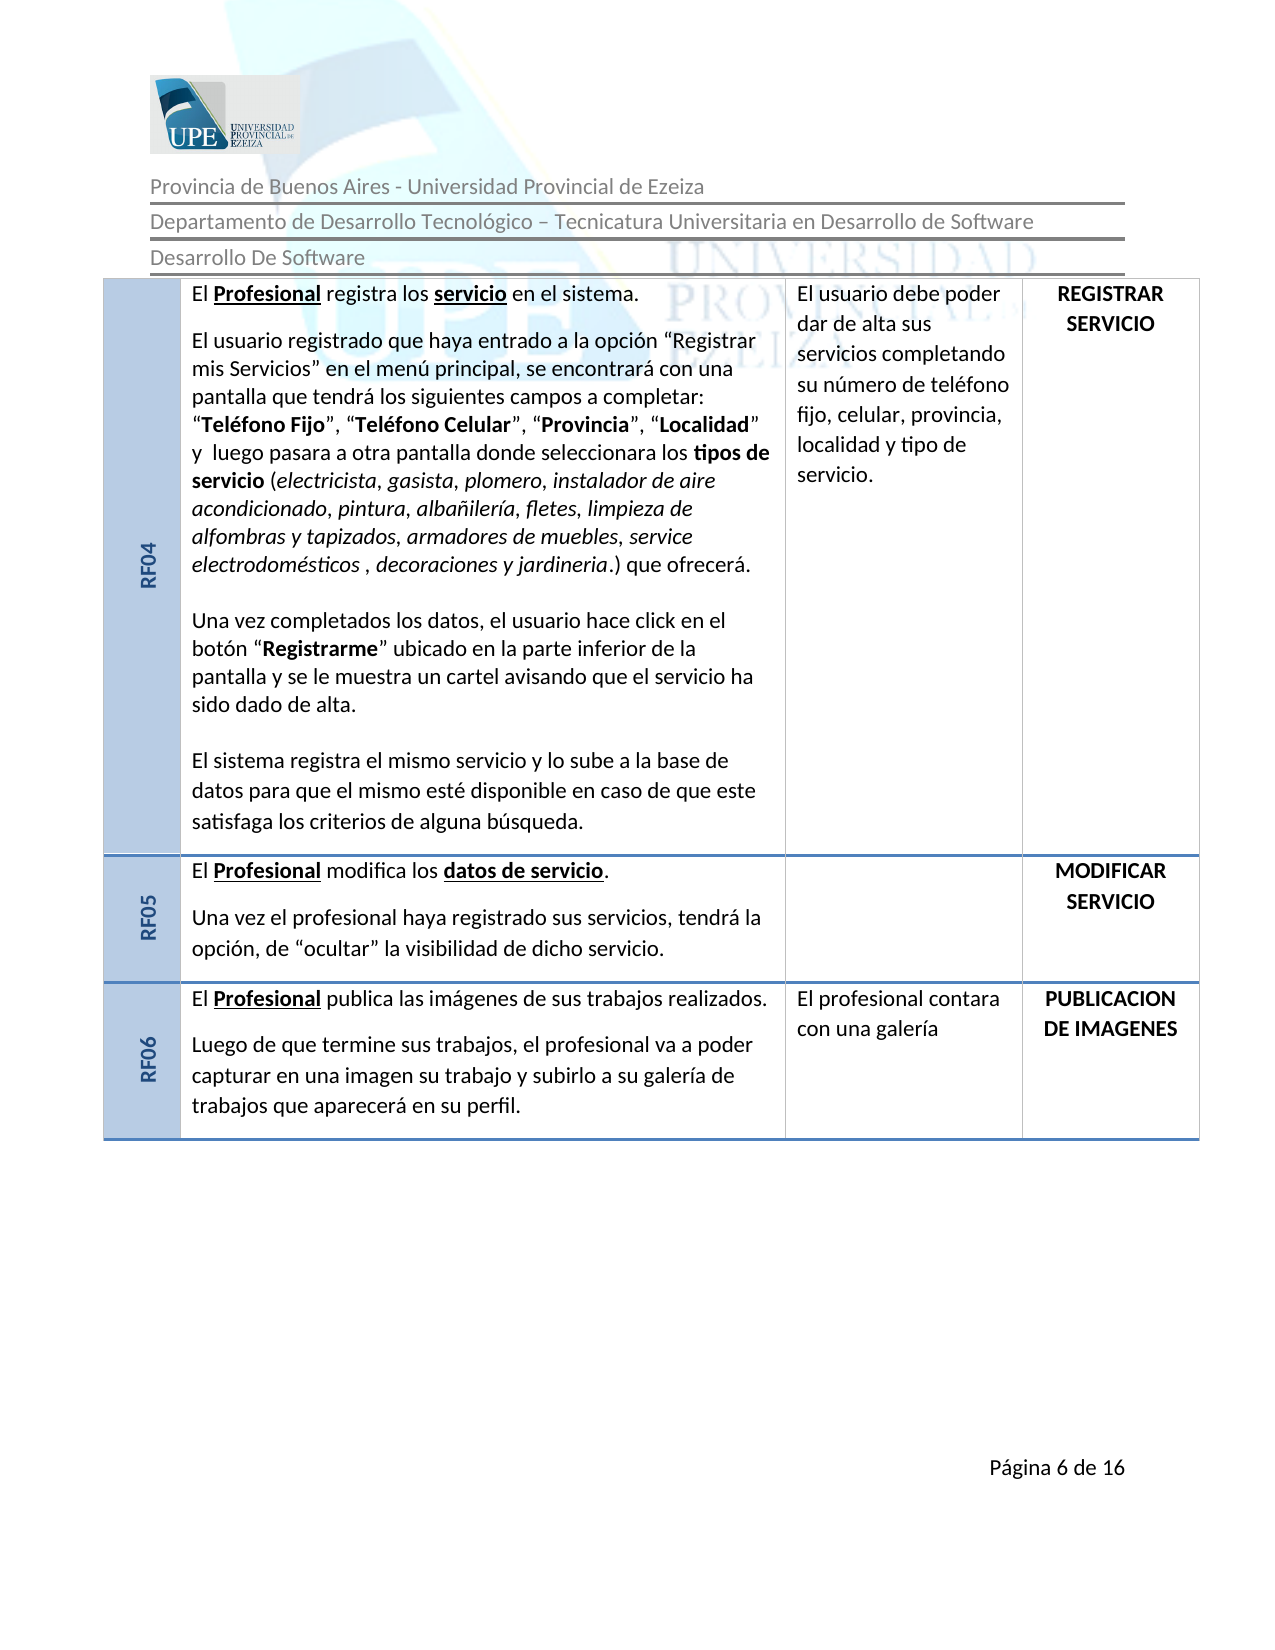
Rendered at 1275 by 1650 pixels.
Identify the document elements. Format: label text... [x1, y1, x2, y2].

table_cell El Profesional modifica los datos de servicio. Una vez el profesional haya registrado sus servicios, tendrá la opción, de “ocultar” la visibilidad de dicho servicio. [181, 857, 785, 981]
table_cell El Profesional publica las imágenes de sus trabajos realizados. Luego de que termine sus trabajos, el profesional va a poder capturar en una imagen su trabajo y subirlo a su galería de trabajos que aparecerá en su perfil. [181, 984, 785, 1138]
table_cell El usuario debe poder dar de alta sus servicios completando su número de teléfono fijo, celular, provincia, localidad y tipo de servicio. [786, 279, 1022, 853]
table_cell RF04 [104, 279, 180, 853]
table_cell RF06 [104, 984, 180, 1138]
table_cell El Profesional registra los servicio en el sistema. El usuario registrado que haya entrado a la opción “Registrar mis Servicios” en el menú principal, se encontrará con una pantalla que tendrá los siguientes campos a completar: “Teléfono Fijo”, “Teléfono Celular”, “Provincia”, “Localidad” y luego pasara a otra pantalla donde seleccionara los tipos de servicio (electricista, gasista, plomero, instalador de aire acondicionado, pintura, albañilería, fletes, limpieza de alfombras y tapizados, armadores de muebles, service electrodomésticos , decoraciones y jardineria.) que ofrecerá. Una vez completados los datos, el usuario hace click en el botón “Registrarme” ubicado en la parte inferior de la pantalla y se le muestra un cartel avisando que el servicio ha sido dado de alta. El sistema registra el mismo servicio y lo sube a la base de datos para que el mismo esté disponible en caso de que este satisfaga los criterios de alguna búsqueda. [181, 279, 785, 853]
picture [150, 75, 300, 154]
table_cell El profesional contara con una galería [786, 984, 1022, 1138]
table_cell RF05 [104, 857, 180, 981]
table_cell PUBLICACION DE IMAGENES [1023, 984, 1199, 1138]
table_cell REGISTRAR SERVICIO [1023, 279, 1199, 853]
table_cell MODIFICAR SERVICIO [1023, 857, 1199, 981]
table_cell [786, 857, 1022, 981]
